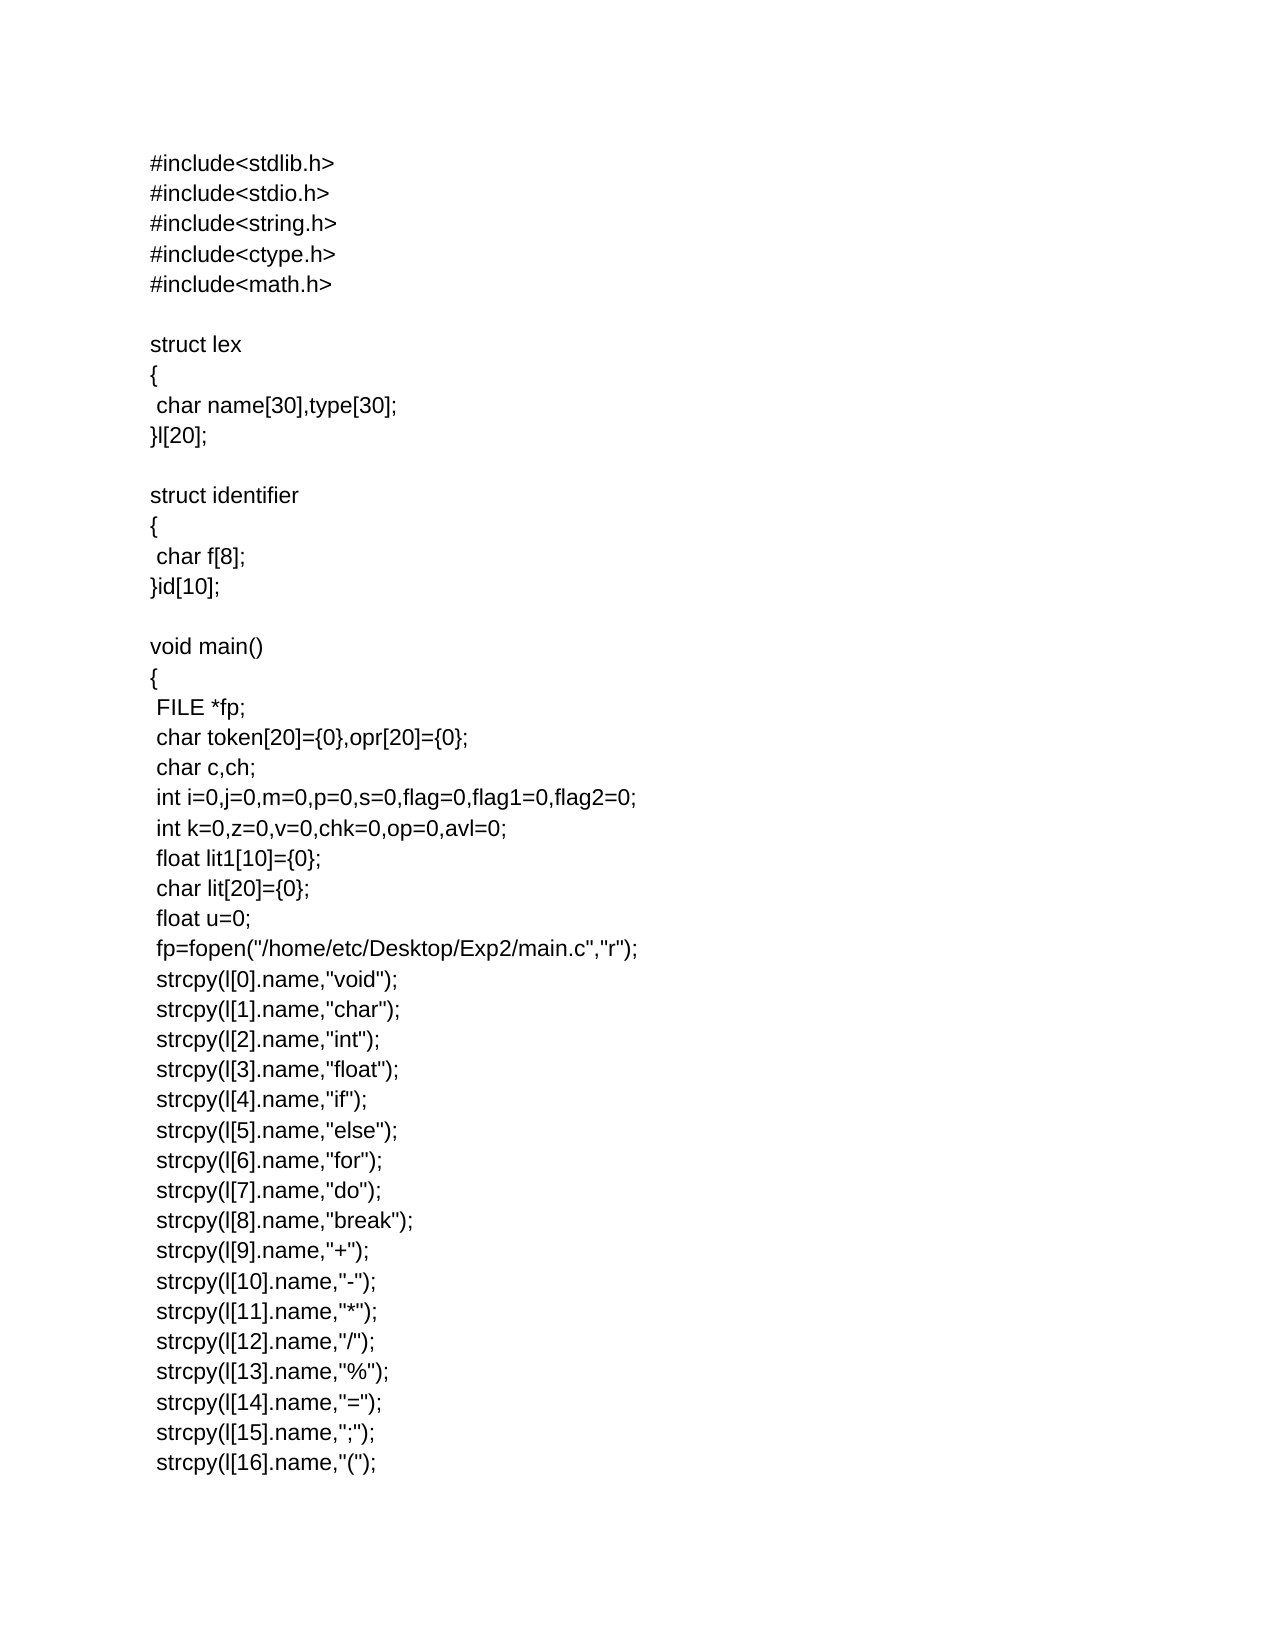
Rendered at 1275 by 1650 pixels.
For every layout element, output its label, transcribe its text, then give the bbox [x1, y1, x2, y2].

text strcpy(l[16].name,"("); [150, 1449, 1125, 1475]
text #include<stdio.h> [150, 180, 1125, 207]
text int i=0,j=0,m=0,p=0,s=0,flag=0,flag1=0,flag2=0; [150, 784, 1125, 811]
text struct identifier [150, 482, 1125, 509]
text float u=0; [150, 905, 1125, 932]
text FILE *fp; [150, 694, 1125, 720]
text float lit1[10]={0}; [150, 845, 1125, 871]
text }l[20]; [150, 422, 1125, 448]
text #include<ctype.h> [150, 241, 1125, 267]
text #include<string.h> [150, 210, 1125, 237]
text strcpy(l[6].name,"for"); [150, 1147, 1125, 1173]
text #include<math.h> [150, 271, 1125, 297]
text { [150, 663, 1125, 690]
text strcpy(l[4].name,"if"); [150, 1086, 1125, 1113]
text strcpy(l[14].name,"="); [150, 1388, 1125, 1415]
text { [150, 361, 1125, 388]
text strcpy(l[3].name,"float"); [150, 1056, 1125, 1083]
text fp=fopen("/home/etc/Desktop/Exp2/main.c","r"); [150, 935, 1125, 962]
text strcpy(l[10].name,"-"); [150, 1268, 1125, 1294]
text }id[10]; [150, 573, 1125, 599]
text void main() [150, 633, 1125, 660]
text strcpy(l[5].name,"else"); [150, 1117, 1125, 1143]
text strcpy(l[1].name,"char"); [150, 996, 1125, 1022]
text char token[20]={0},opr[20]={0}; [150, 724, 1125, 750]
text char c,ch; [150, 754, 1125, 781]
text strcpy(l[9].name,"+"); [150, 1237, 1125, 1264]
text strcpy(l[13].name,"%"); [150, 1358, 1125, 1385]
text strcpy(l[0].name,"void"); [150, 966, 1125, 992]
text struct lex [150, 331, 1125, 358]
text char name[30],type[30]; [150, 392, 1125, 418]
text { [150, 512, 1125, 539]
text strcpy(l[7].name,"do"); [150, 1177, 1125, 1203]
text char f[8]; [150, 543, 1125, 569]
text strcpy(l[11].name,"*"); [150, 1298, 1125, 1324]
text strcpy(l[2].name,"int"); [150, 1026, 1125, 1052]
text #include<stdlib.h> [150, 150, 1125, 176]
text int k=0,z=0,v=0,chk=0,op=0,avl=0; [150, 814, 1125, 841]
text strcpy(l[8].name,"break"); [150, 1207, 1125, 1234]
text char lit[20]={0}; [150, 875, 1125, 901]
text strcpy(l[15].name,";"); [150, 1419, 1125, 1445]
text strcpy(l[12].name,"/"); [150, 1328, 1125, 1354]
